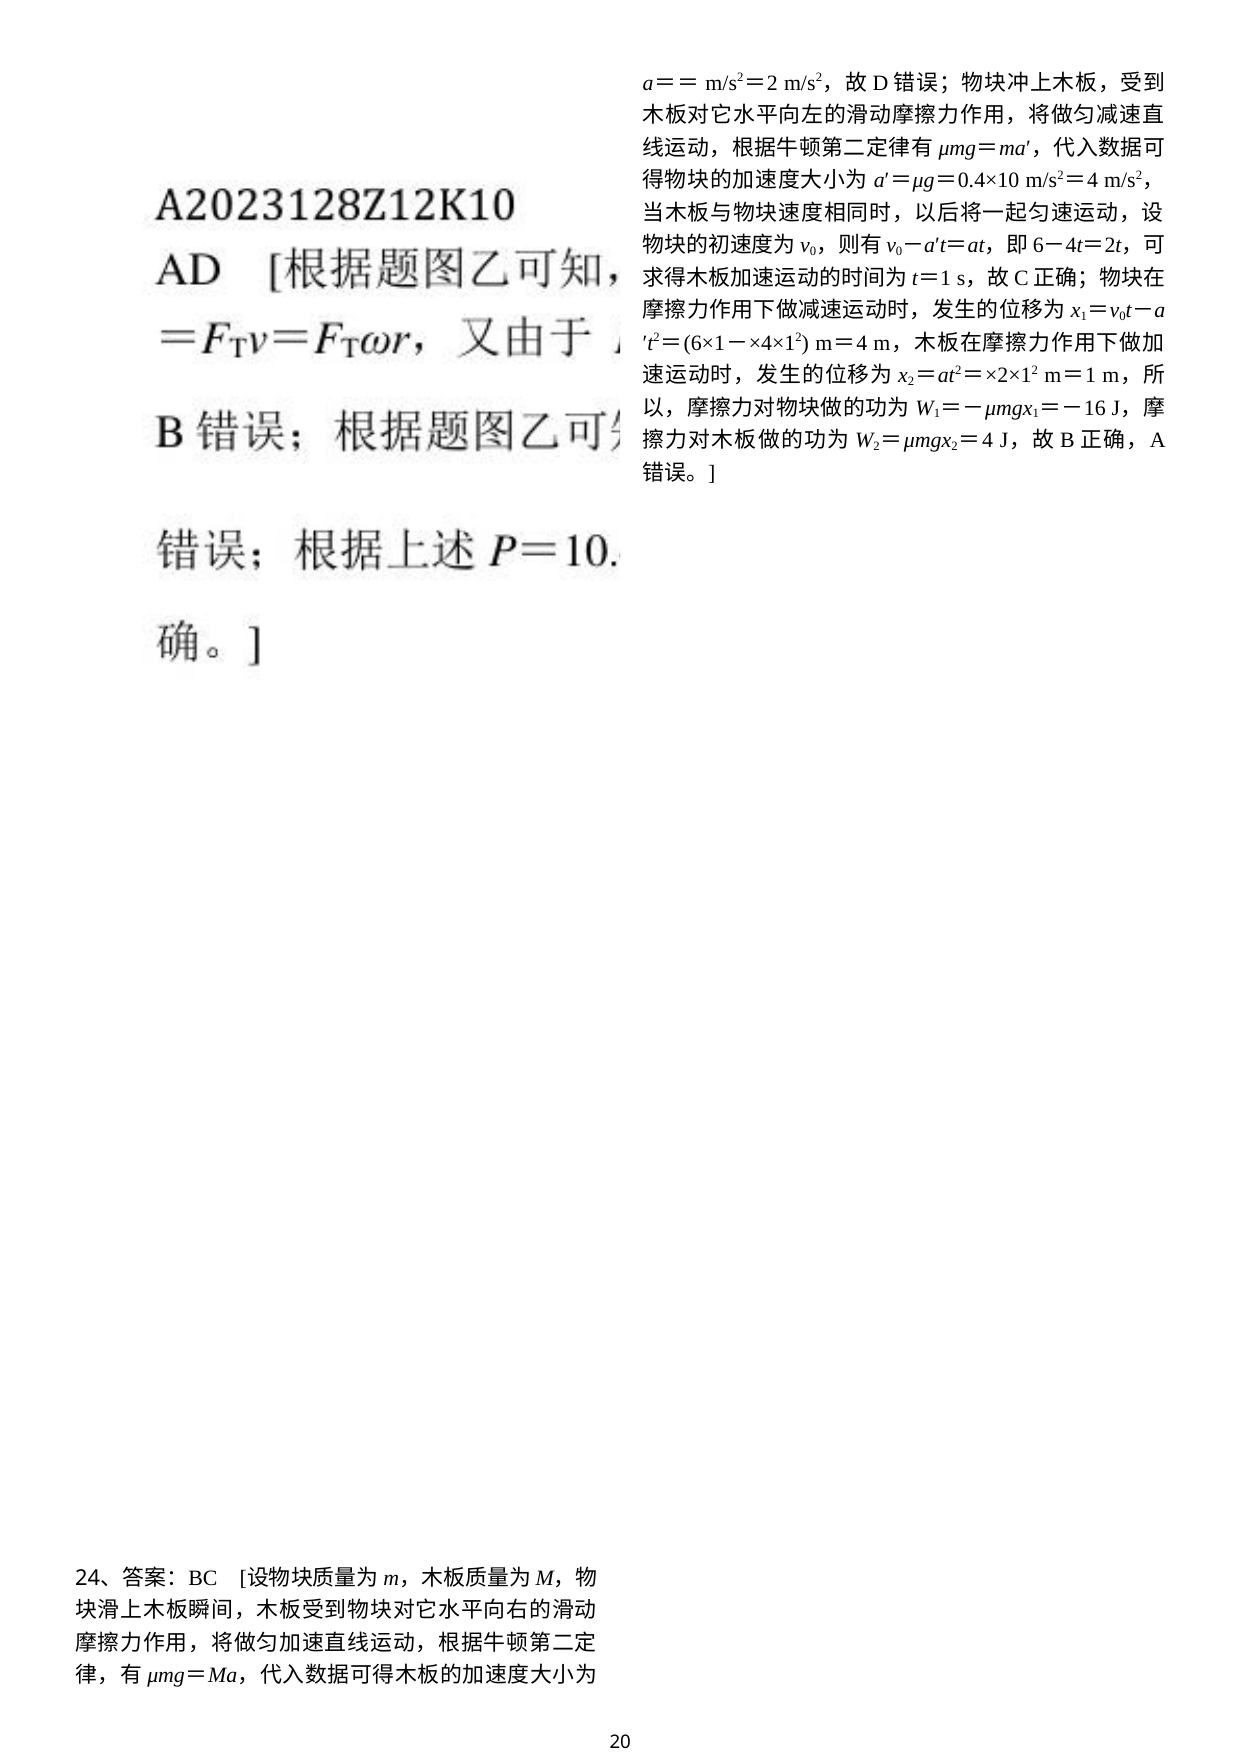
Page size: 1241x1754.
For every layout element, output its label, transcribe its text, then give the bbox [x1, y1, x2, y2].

text 24、答案：BC [设物块质量为m，木板质量为M，物块滑上木板瞬间，木板受到物块对它水平向右的滑动摩擦力作用，将做匀加速直线运动，根据牛顿第二定律，有μmg＝Ma，代入数据可得木板的加速度大小为a＝＝ m/s2＝2 m/s2，故D错误；物块冲上木板，受到木板对它水平向左的滑动摩擦力作用，将做匀减速直线运动，根据牛顿第二定律有μmg＝ma′，代入数据可得物块的加速度大小为a′＝μg＝0.4×10 m/s2＝4 m/s2，当木板与物块速度相同时，以后将一起匀速运动，设物块的初速度为v0，则有v0－a′t＝at，即6－4t＝2t，可求得木板加速运动的时间为t＝1 s，故C正确；物块在摩擦力作用下做减速运动时，发生的位移为x1＝v0t－a′t2＝(6×1－×4×12) m＝4 m，木板在摩擦力作用下做加速运动时，发生的位移为x2＝at2＝×2×12 m＝1 m，所以，摩擦力对物块做的功为W1＝－μmgx1＝－16 J，摩擦力对木板做的功为W2＝μmgx2＝4 J，故B正确，A错误。] [75, 1559, 598, 1689]
text 24、答案：BC [设物块质量为m，木板质量为M，物块滑上木板瞬间，木板受到物块对它水平向右的滑动摩擦力作用，将做匀加速直线运动，根据牛顿第二定律，有μmg＝Ma，代入数据可得木板的加速度大小为a＝＝ m/s2＝2 m/s2，故D错误；物块冲上木板，受到木板对它水平向左的滑动摩擦力作用，将做匀减速直线运动，根据牛顿第二定律有μmg＝ma′，代入数据可得物块的加速度大小为a′＝μg＝0.4×10 m/s2＝4 m/s2，当木板与物块速度相同时，以后将一起匀速运动，设物块的初速度为v0，则有v0－a′t＝at，即6－4t＝2t，可求得木板加速运动的时间为t＝1 s，故C正确；物块在摩擦力作用下做减速运动时，发生的位移为x1＝v0t－a′t2＝(6×1－×4×12) m＝4 m，木板在摩擦力作用下做加速运动时，发生的位移为x2＝at2＝×2×12 m＝1 m，所以，摩擦力对物块做的功为W1＝－μmgx1＝－16 J，摩擦力对木板做的功为W2＝μmgx2＝4 J，故B正确，A错误。] [642, 64, 1165, 487]
picture [93, 64, 621, 1544]
